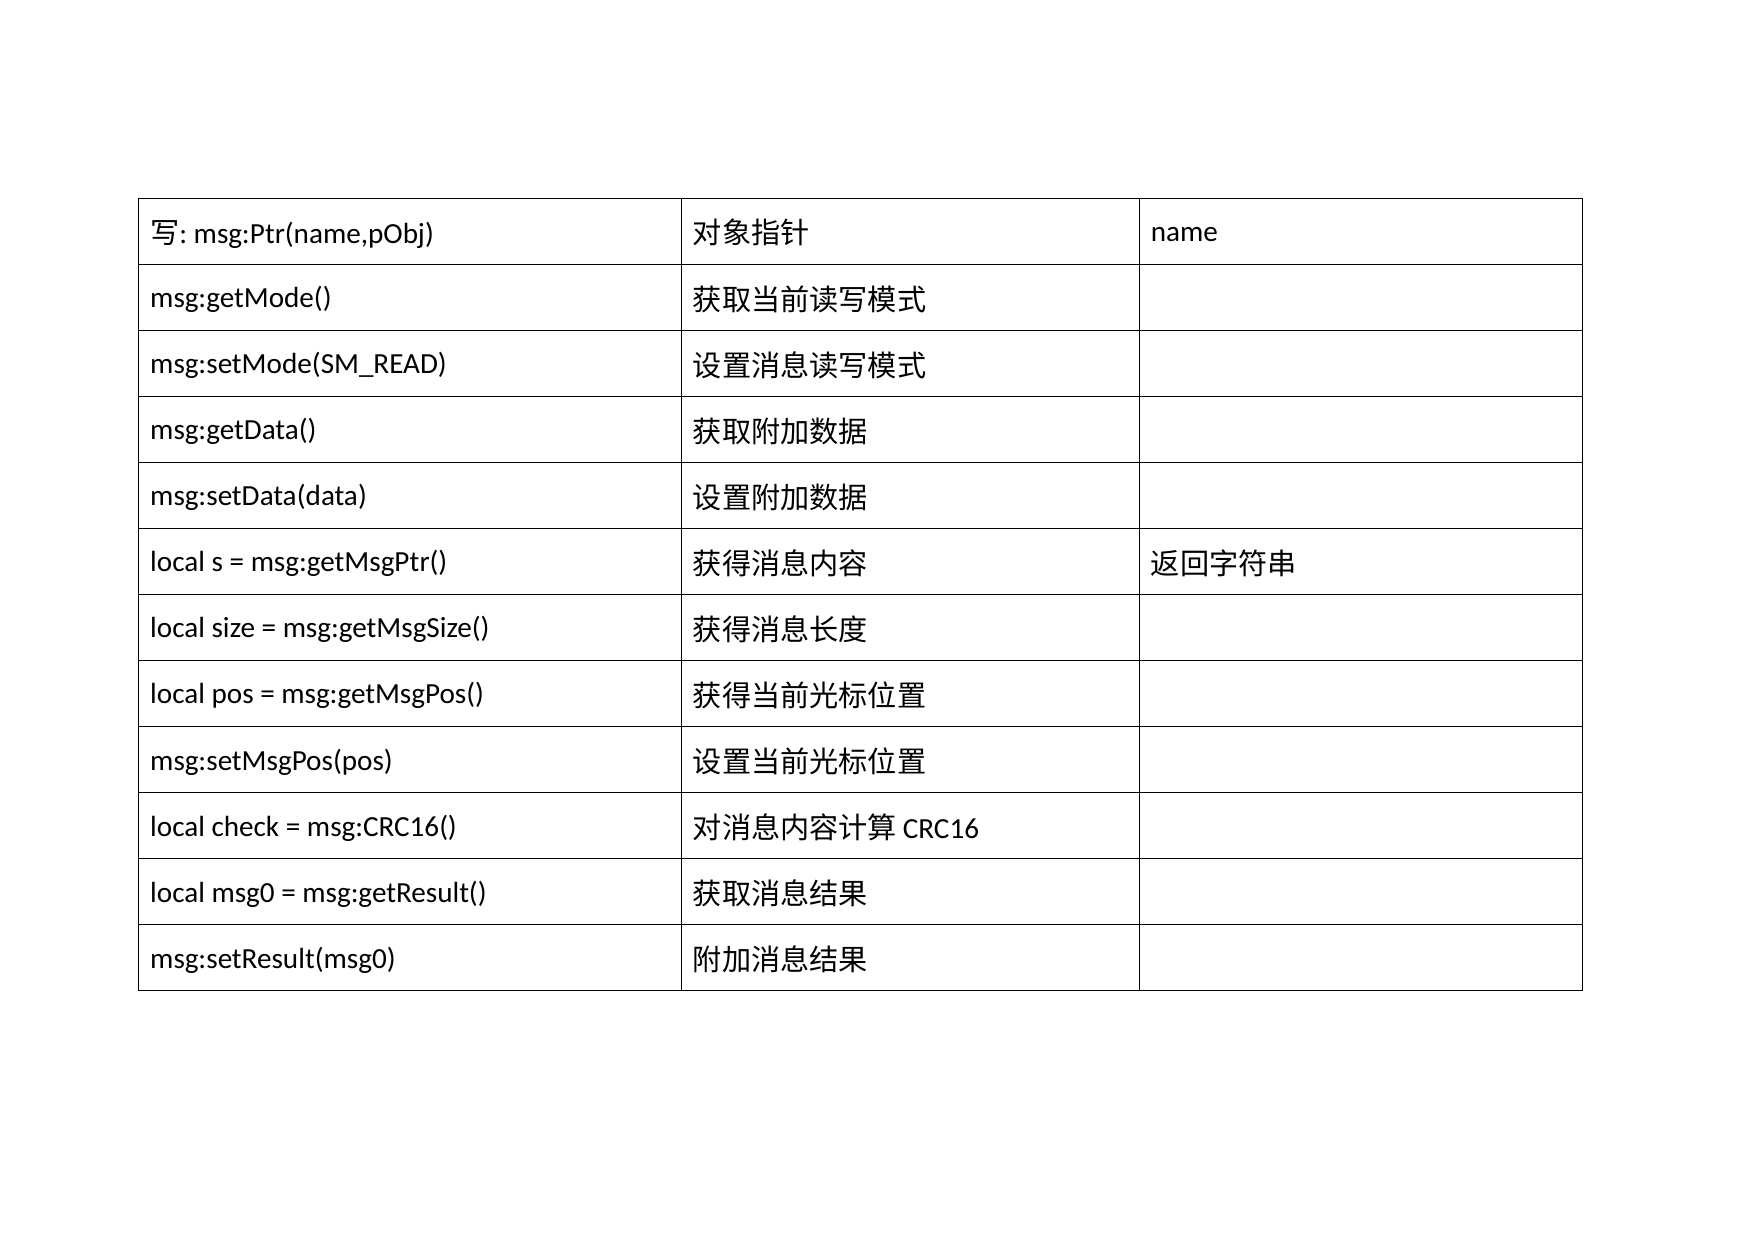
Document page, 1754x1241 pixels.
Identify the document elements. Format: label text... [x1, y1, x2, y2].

table_cell 对消息内容计算CRC16 [682, 793, 1139, 858]
table_cell name [1140, 199, 1582, 264]
table_cell 对象指针 [682, 199, 1139, 264]
table_cell [1140, 793, 1582, 858]
table_cell msg:getMode() [139, 265, 681, 330]
table_cell [1140, 925, 1582, 990]
table_cell local size = msg:getMsgSize() [139, 595, 681, 660]
table_cell 获得当前光标位置 [682, 661, 1139, 726]
table_cell [1140, 463, 1582, 528]
table_cell [1140, 265, 1582, 330]
table_cell 设置当前光标位置 [682, 727, 1139, 792]
table_cell local s = msg:getMsgPtr() [139, 529, 681, 594]
table_cell 返回字符串 [1140, 529, 1582, 594]
table_cell 获得消息内容 [682, 529, 1139, 594]
table_cell 设置消息读写模式 [682, 331, 1139, 396]
table_cell msg:getData() [139, 397, 681, 462]
table_cell [1140, 331, 1582, 396]
table_cell [1140, 397, 1582, 462]
table_cell 附加消息结果 [682, 925, 1139, 990]
table_cell local pos = msg:getMsgPos() [139, 661, 681, 726]
table_cell [1140, 661, 1582, 726]
table_cell local msg0 = msg:getResult() [139, 859, 681, 924]
table_cell 设置附加数据 [682, 463, 1139, 528]
table_cell [1140, 859, 1582, 924]
table_cell msg:setResult(msg0) [139, 925, 681, 990]
table_cell 写: msg:Ptr(name,pObj) [139, 199, 681, 264]
table_cell [1140, 595, 1582, 660]
table_cell local check = msg:CRC16() [139, 793, 681, 858]
table_cell msg:setMode(SM_READ) [139, 331, 681, 396]
table_cell 获取消息结果 [682, 859, 1139, 924]
table_cell [1140, 727, 1582, 792]
table_cell msg:setData(data) [139, 463, 681, 528]
table_cell msg:setMsgPos(pos) [139, 727, 681, 792]
table_cell 获得消息长度 [682, 595, 1139, 660]
table_cell 获取附加数据 [682, 397, 1139, 462]
table_cell 获取当前读写模式 [682, 265, 1139, 330]
